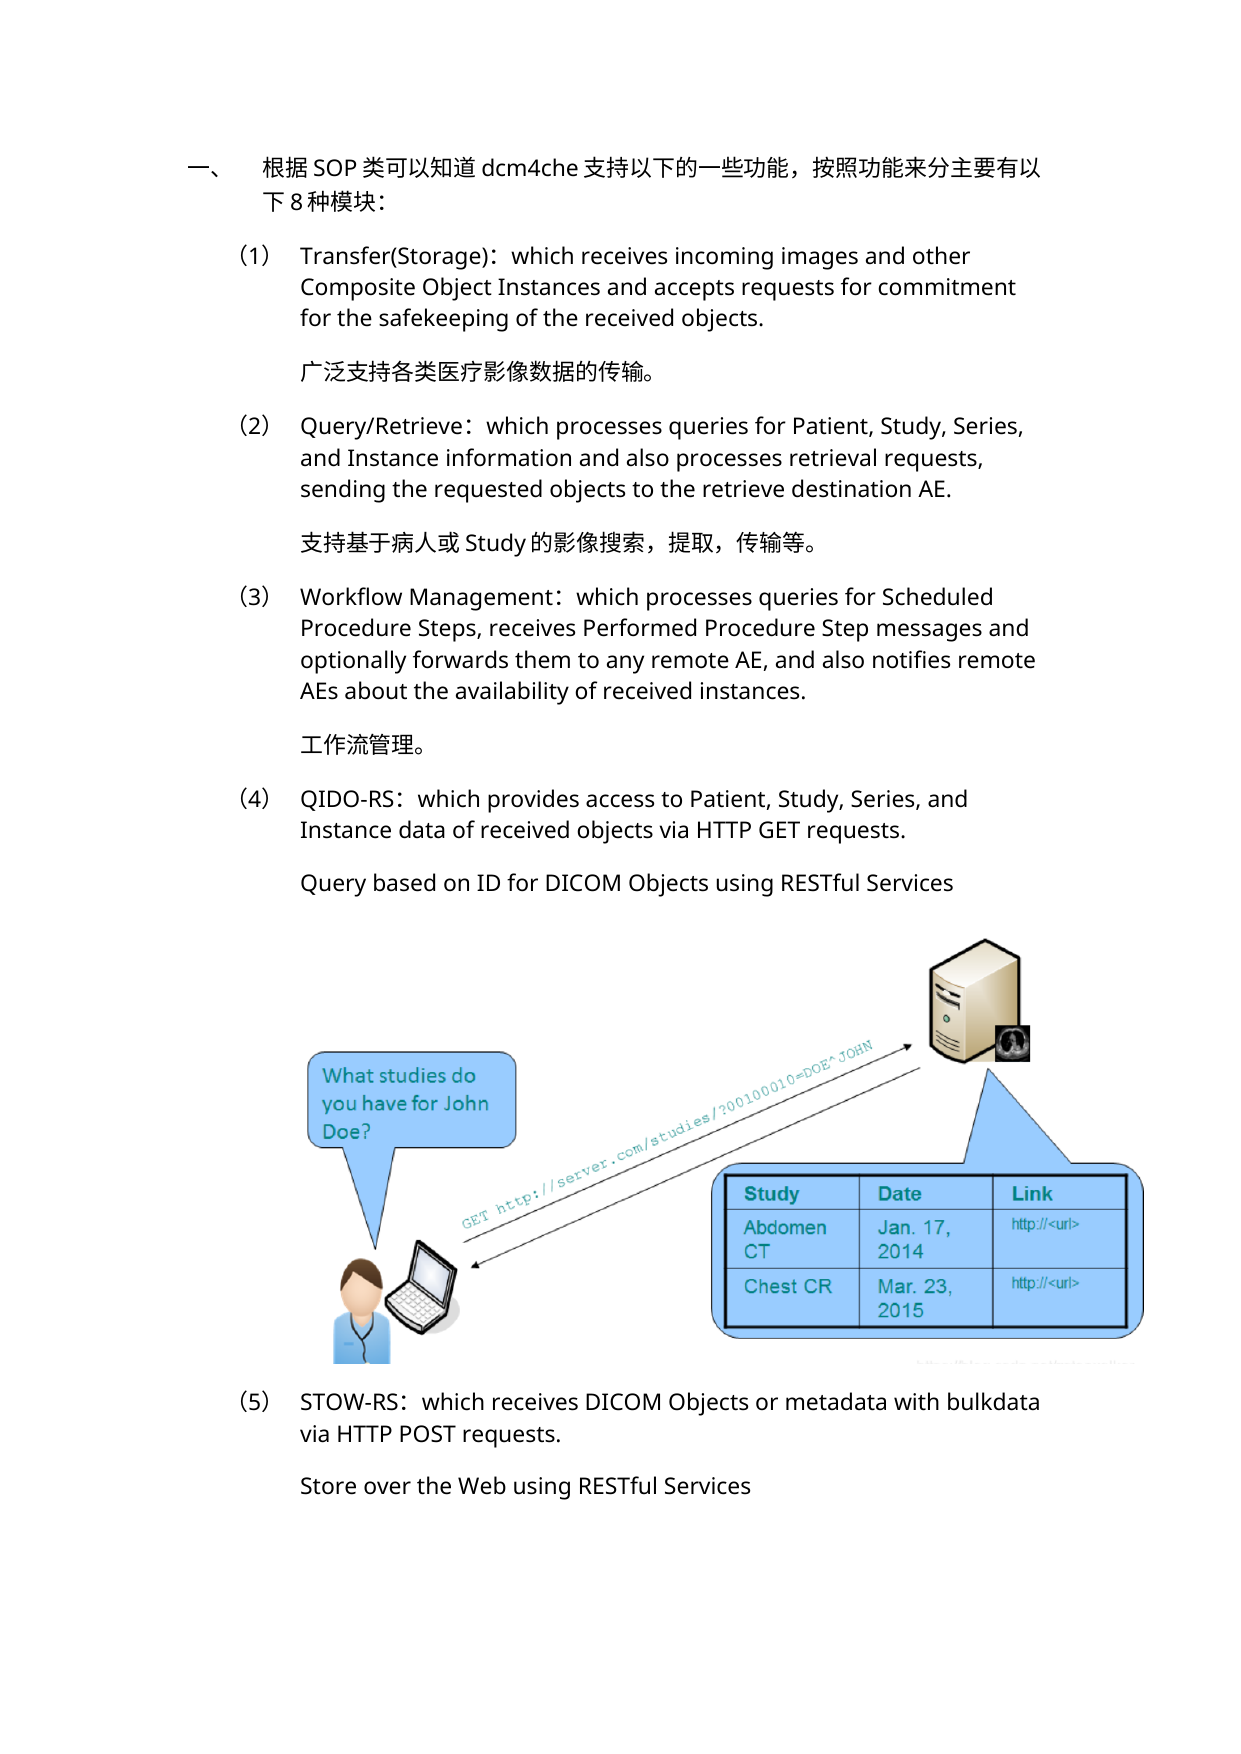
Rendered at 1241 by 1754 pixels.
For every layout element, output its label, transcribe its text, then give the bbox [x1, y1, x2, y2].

list STOW-RS：which receives DICOM Objects or metadata with bulkdata via HTTP POST requests. [225, 1384, 1053, 1449]
list 支持基于病人或Study的影像搜索，提取，传输等。 [300, 525, 1053, 558]
list 广泛支持各类医疗影像数据的传输。 [300, 354, 1053, 387]
list Store over the Web using RESTful Services [300, 1470, 1053, 1501]
list 工作流管理。 [300, 727, 1053, 760]
list QIDO-RS：which provides access to Patient, Study, Series, and Instance data of received objects via HTTP GET requests. [225, 781, 1053, 846]
picture [300, 918, 1166, 1364]
list Transfer(Storage)：which receives incoming images and other Composite Object Instances and accepts requests for commitment for the safekeeping of the received objects. [225, 237, 1053, 333]
list Query/Retrieve：which processes queries for Patient, Study, Series, and Instance information and also processes retrieval requests, sending the requested objects to the retrieve destination AE. [225, 408, 1053, 504]
list Query based on ID for DICOM Objects using RESTful Services [300, 866, 1053, 898]
list 根据SOP类可以知道dcm4che支持以下的一些功能，按照功能来分主要有以下8种模块： [187, 150, 1053, 217]
list Workflow Management：which processes queries for Scheduled Procedure Steps, receives Performed Procedure Step messages and optionally forwards them to any remote AE, and also notifies remote AEs about the availability of received instances. [225, 579, 1053, 706]
